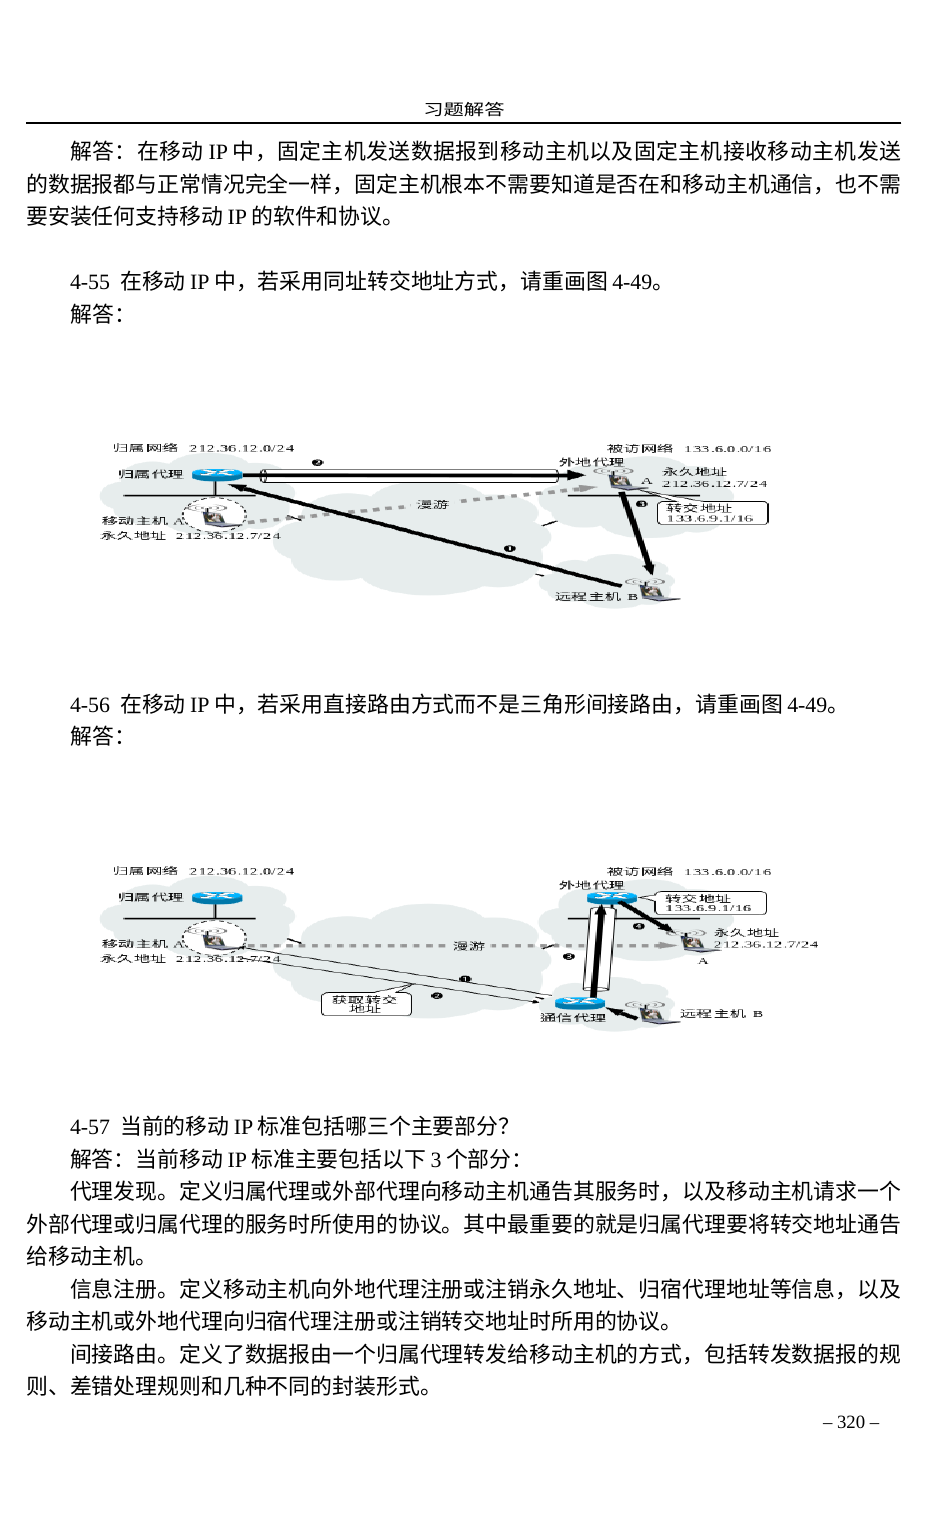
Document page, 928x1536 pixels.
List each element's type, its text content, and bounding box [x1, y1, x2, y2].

text 解答：当前移动IP标准主要包括以下3个部分： [26, 1141, 901, 1174]
list 在移动IP中，若采用直接路由方式而不是三角形间接路由，请重画图4-49。 [26, 686, 901, 719]
text 间接路由。定义了数据报由一个归属代理转发给移动主机的方式，包括转发数据报的规则、差错处理规则和几种不同的封装形式。 [26, 1336, 901, 1401]
text 代理发现。定义归属代理或外部代理向移动主机通告其服务时，以及移动主机请求一个外部代理或归属代理的服务时所使用的协议。其中最重要的就是归属代理要将转交地址通告给移动主机。 [26, 1174, 901, 1271]
text 信息注册。定义移动主机向外地代理注册或注销永久地址、归宿代理地址等信息，以及移动主机或外地代理向归宿代理注册或注销转交地址时所用的协议。 [26, 1271, 901, 1336]
list 当前的移动IP标准包括哪三个主要部分？ [26, 1109, 901, 1141]
text 解答： [26, 296, 901, 329]
list 在移动IP中，若采用同址转交地址方式，请重画图4-49。 [26, 264, 901, 296]
text 解答：在移动IP中，固定主机发送数据报到移动主机以及固定主机接收移动主机发送的数据报都与正常情况完全一样，固定主机根本不需要知道是否在和移动主机通信，也不需要安装任何支持移动IP的软件和协议。 [26, 134, 901, 231]
text 解答： [26, 719, 901, 751]
